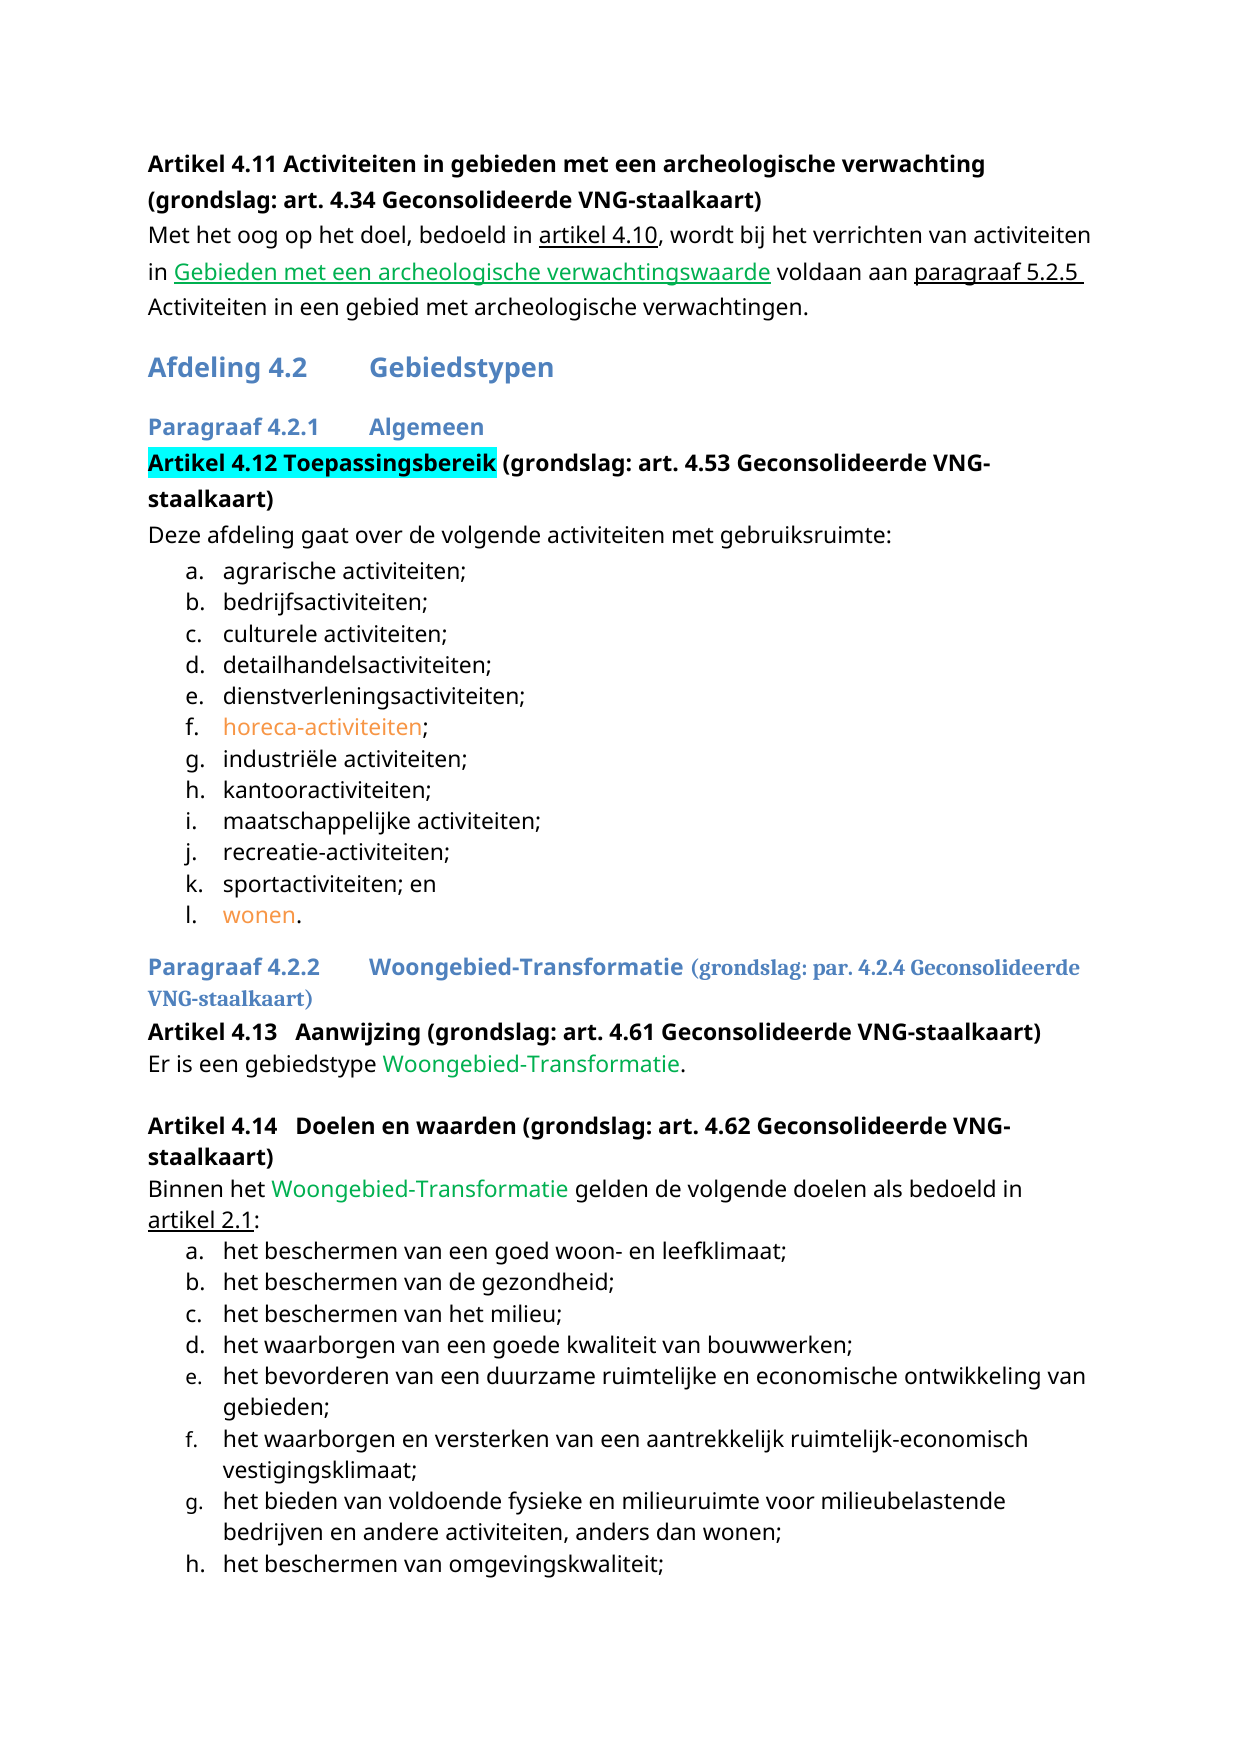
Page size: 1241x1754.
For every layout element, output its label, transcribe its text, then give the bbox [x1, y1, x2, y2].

list het bieden van voldoende fysieke en milieuruimte voor milieubelastende bedrijven en andere activiteiten, anders dan wonen; [185, 1485, 1093, 1547]
list het beschermen van het milieu; [185, 1297, 1093, 1329]
list agrarische activiteiten; [185, 555, 1093, 586]
list sportactiviteiten; en [185, 868, 1093, 899]
text Er is een gebiedstype Woongebied-Transformatie. [148, 1047, 1093, 1079]
text Deze afdeling gaat over de volgende activiteiten met gebruiksruimte: [148, 519, 1093, 550]
subtitle Paragraaf 4.2.1 Algemeen [148, 411, 1093, 443]
list detailhandelsactiviteiten; [185, 649, 1093, 680]
list het bevorderen van een duurzame ruimtelijke en economische ontwikkeling van gebieden; [185, 1360, 1093, 1422]
list het beschermen van een goed woon- en leefklimaat; [185, 1235, 1093, 1266]
list het waarborgen en versterken van een aantrekkelijk ruimtelijk-economisch vestigingsklimaat; [185, 1422, 1093, 1485]
list het beschermen van omgevingskwaliteit; [185, 1547, 1093, 1579]
list kantooractiviteiten; [185, 774, 1093, 805]
text Met het oog op het doel, bedoeld in artikel 4.10, wordt bij het verrichten van activiteiten in Gebieden met een archeologische verwachtingswaarde voldaan aan paragraaf 5.2.5 Activiteiten in een gebied met archeologische verwachtingen. [148, 219, 1093, 323]
text Binnen het Woongebied-Transformatie gelden de volgende doelen als bedoeld in artikel 2.1: [148, 1172, 1093, 1235]
list wonen. [185, 899, 1093, 930]
list bedrijfsactiviteiten; [185, 586, 1093, 618]
list horeca-activiteiten; [185, 711, 1093, 743]
list het waarborgen van een goede kwaliteit van bouwwerken; [185, 1329, 1093, 1360]
text Artikel 4.13 Aanwijzing (grondslag: art. 4.61 Geconsolideerde VNG-staalkaart) [148, 1016, 1093, 1047]
text Artikel 4.11 Activiteiten in gebieden met een archeologische verwachting (grondslag: art. 4.34 Geconsolideerde VNG-staalkaart) [148, 148, 1093, 215]
list het beschermen van de gezondheid; [185, 1266, 1093, 1297]
subtitle Afdeling 4.2 Gebiedstypen [148, 348, 1093, 385]
text Artikel 4.12 Toepassingsbereik (grondslag: art. 4.53 Geconsolideerde VNG-staalkaart) [148, 447, 1093, 514]
list recreatie-activiteiten; [185, 836, 1093, 868]
list maatschappelijke activiteiten; [185, 805, 1093, 836]
subtitle Paragraaf 4.2.2 Woongebied-Transformatie (grondslag: par. 4.2.4 Geconsolideerde VNG-staalkaart) [148, 951, 1093, 1012]
list dienstverleningsactiviteiten; [185, 680, 1093, 711]
list culturele activiteiten; [185, 618, 1093, 649]
text Artikel 4.14 Doelen en waarden (grondslag: art. 4.62 Geconsolideerde VNG-staalkaart) [148, 1110, 1093, 1172]
list industriële activiteiten; [185, 743, 1093, 774]
